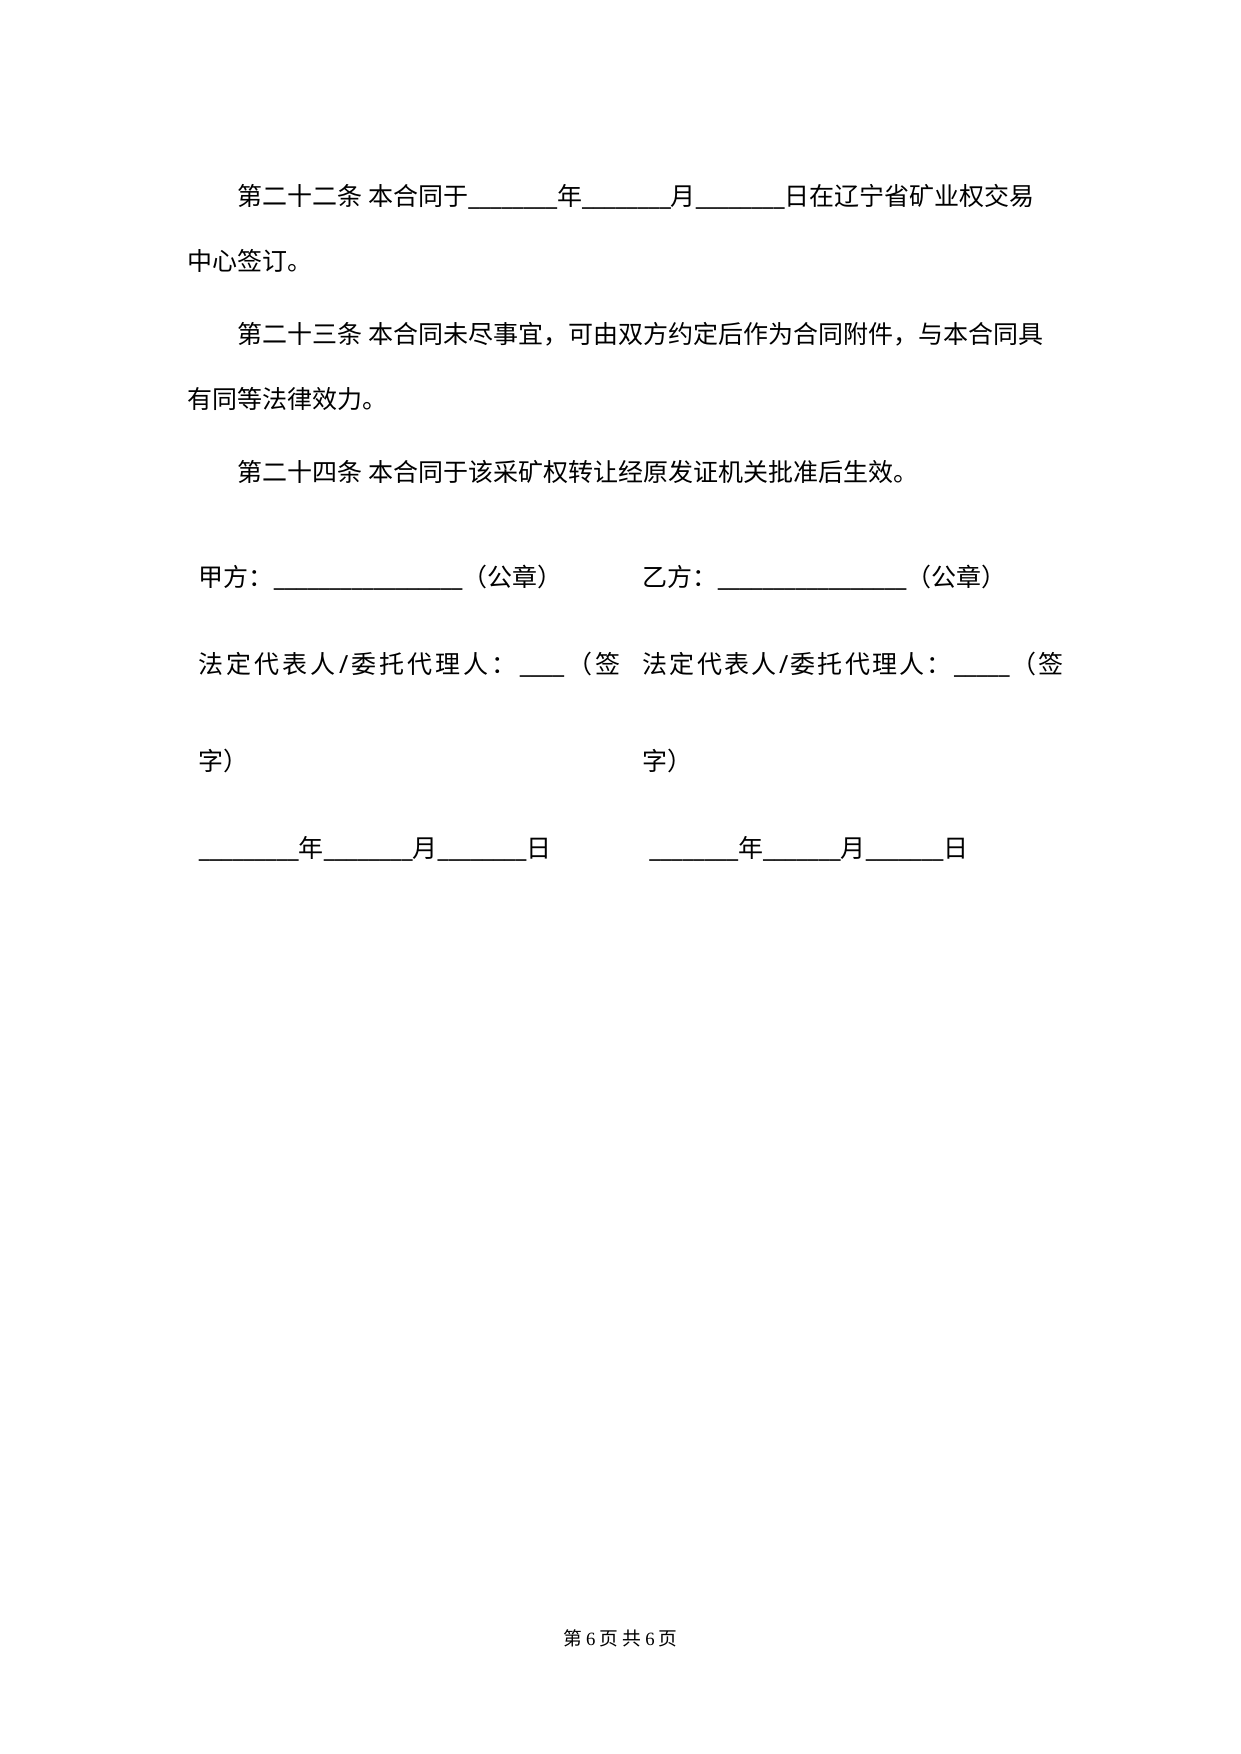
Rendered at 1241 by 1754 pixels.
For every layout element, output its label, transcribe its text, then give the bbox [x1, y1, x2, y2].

table_cell 法定代表人/委托代理人：____（签字） [188, 622, 631, 807]
text 第二十四条 本合同于该采矿权转让经原发证机关批准后生效。 [187, 438, 1053, 503]
table_cell ________年_______月_______日 [631, 807, 1075, 894]
table_cell 法定代表人/委托代理人：_____（签字） [631, 622, 1075, 807]
text 第二十二条 本合同于________年________月________日在辽宁省矿业权交易中心签订。 [187, 162, 1053, 292]
table_header 乙方：_________________（公章） [631, 535, 1075, 622]
text 第二十三条 本合同未尽事宜，可由双方约定后作为合同附件，与本合同具有同等法律效力。 [187, 300, 1053, 430]
table_header 甲方：_________________（公章） [188, 535, 631, 622]
table_cell _________年________月________日 [188, 807, 631, 894]
